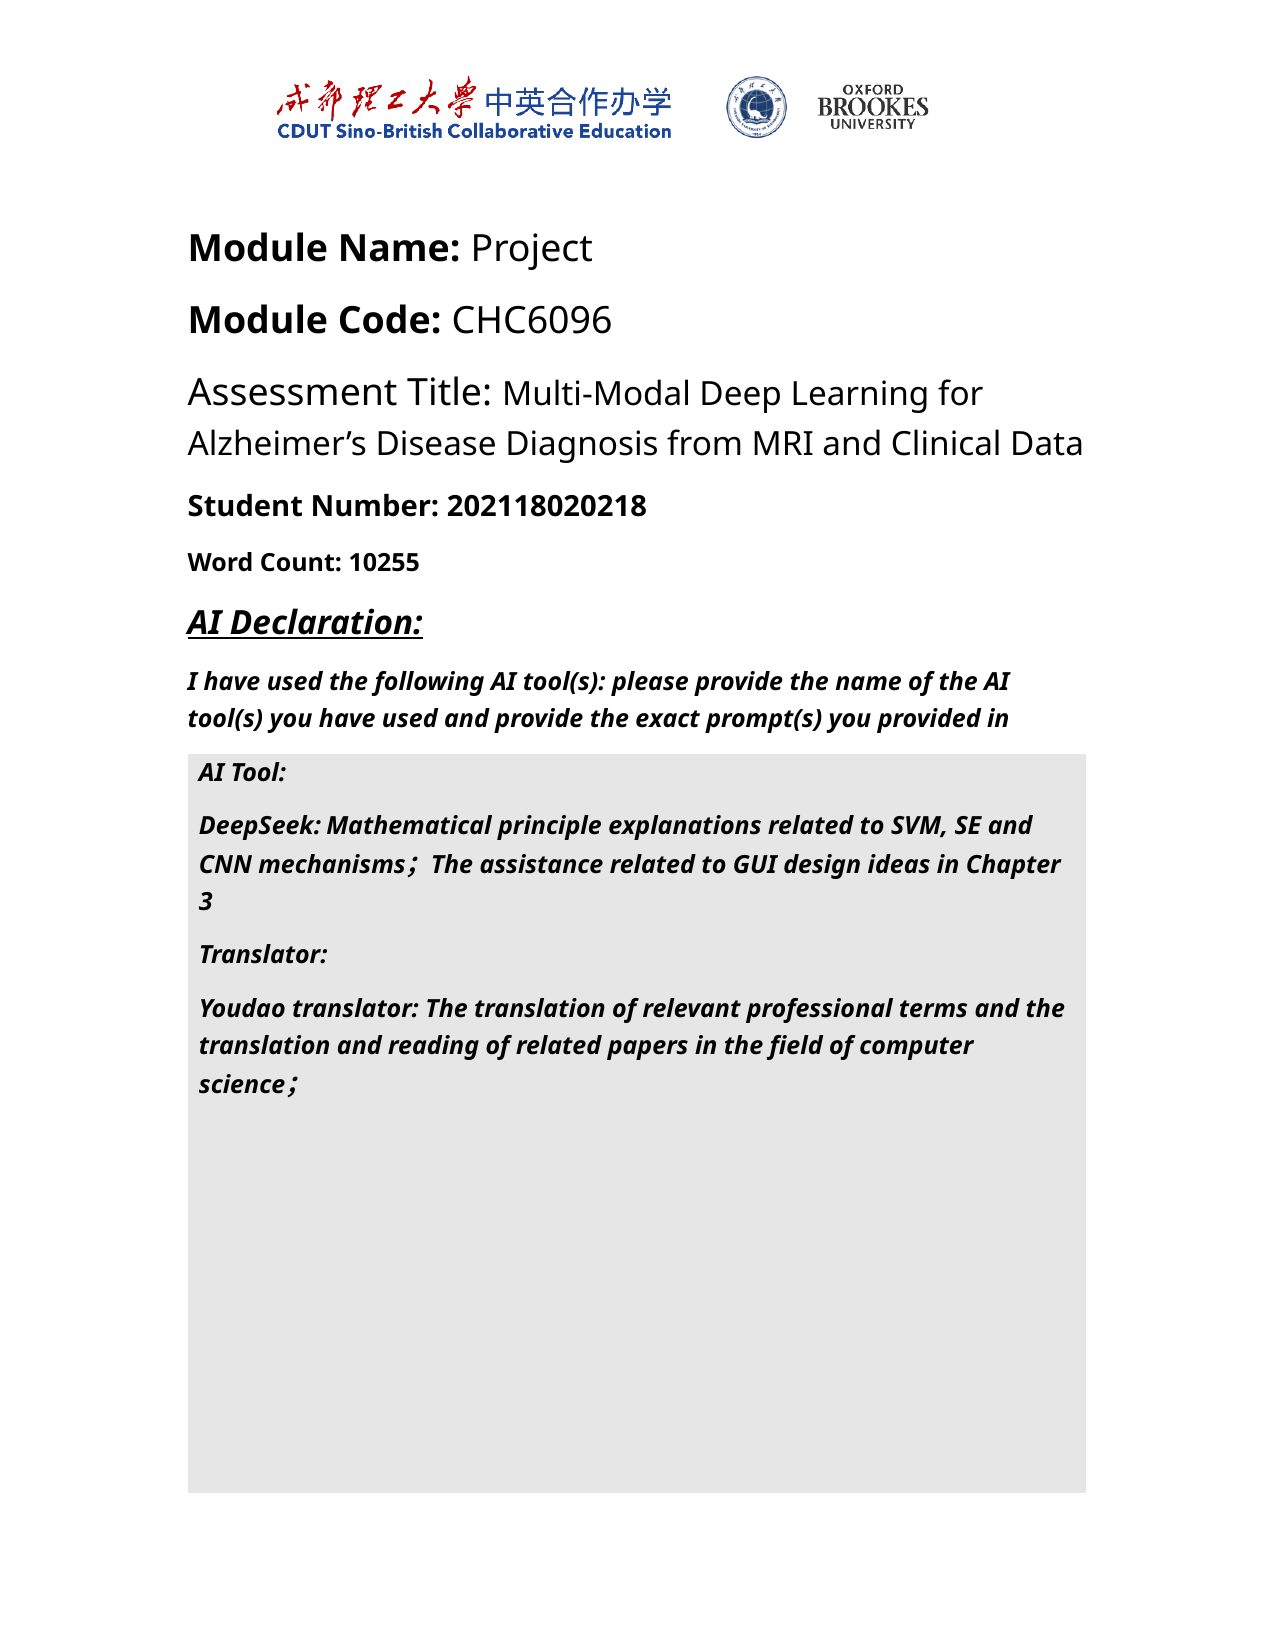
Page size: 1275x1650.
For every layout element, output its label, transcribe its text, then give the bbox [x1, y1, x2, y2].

text Word Count: 10255 [187, 545, 1087, 579]
text Module Name: Project [187, 222, 1087, 273]
picture [276, 75, 999, 139]
text Student Number: 202118020218 [187, 486, 1087, 525]
text AI Declaration: [187, 598, 1087, 644]
text Assessment Title: Multi-Modal Deep Learning for Alzheimer’s Disease Diagnosis from MRI and Clinical Data [187, 365, 1087, 465]
text Module Code: CHC6096 [187, 293, 1087, 344]
text I have used the following AI tool(s): please provide the name of the AI tool(s) you have used and provide the exact prompt(s) you provided in [187, 664, 1087, 735]
